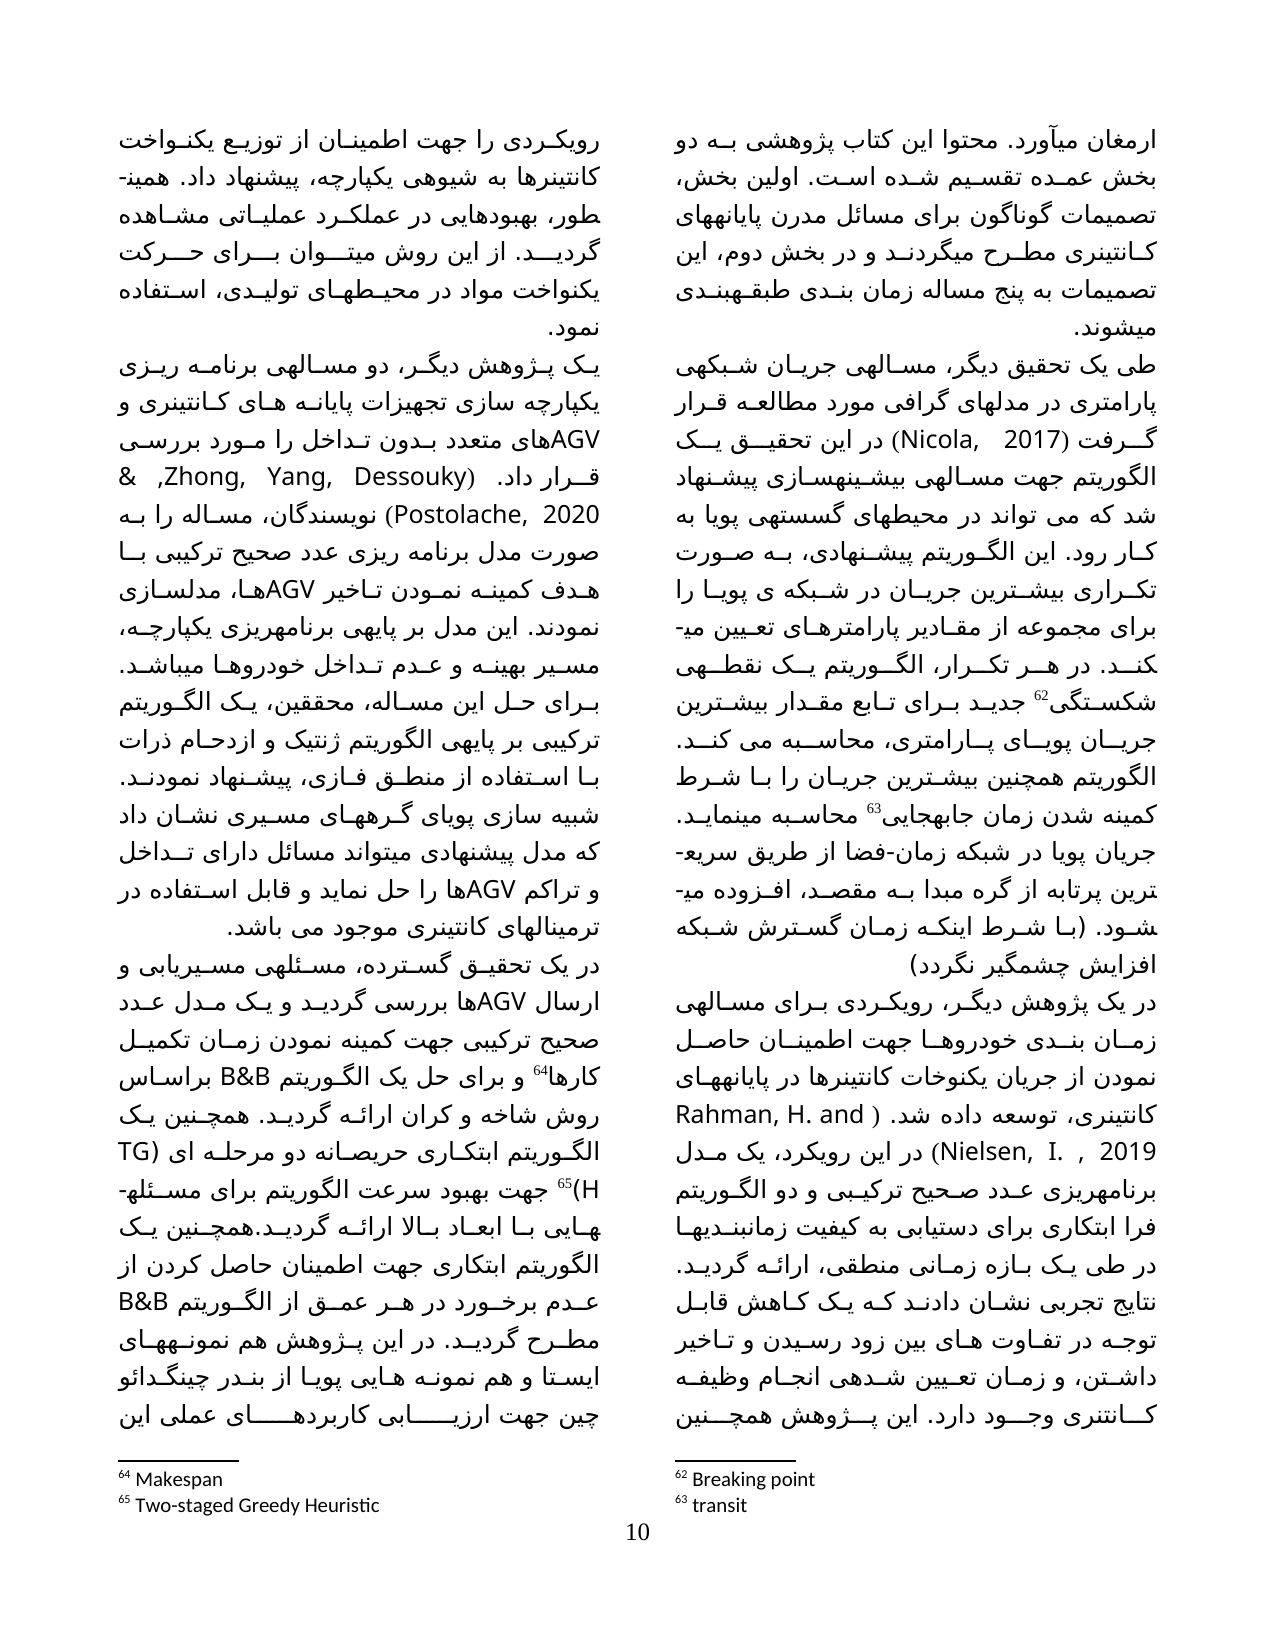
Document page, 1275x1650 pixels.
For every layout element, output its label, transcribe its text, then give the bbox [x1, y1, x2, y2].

text یک پژوهش دیگر، دو مسالهی برنامه ریزی یکپارچه سازی تجهیزات پایانه های کانتینری و AGVهای متعدد بدون تداخل را مورد بررسی قرار داد. نویسندگان، مساله را به صورت مدل برنامه ریزی عدد صحیح ترکیبی با هدف کمینه نمودن تاخیر AGVها، مدلسازی نمودند. این مدل بر پایهی برنامهریزی یکپارچه، مسیر بهینه و عدم تداخل خودروها میباشد. برای حل این مساله، محققین، یک الگوریتم ترکیبی بر پایهی الگوریتم ژنتیک و ازدحام ذرات با استفاده از منطق فازی، پیشنهاد نمودند. شبیه سازی پویای گرههای مسیری نشان داد که مدل پیشنهادی میتواند مسائل دارای تداخل و تراکم AGVها را حل نماید و قابل استفاده در ترمینالهای کانتینری موجود می باشد. [118, 343, 600, 943]
text در یک پژوهش دیگر، رویکردی برای مسالهی زمان بندی خودروها جهت اطمینان حاصل نمودن از جریان یکنوخات کانتینرها در پایانههای کانتینری، توسعه داده شد. در این رویکرد، یک مدل برنامهریزی عدد صحیح ترکیبی و دو الگوریتم فرا ابتکاری برای دستیابی به کیفیت زمانبندیها در طی یک بازه زمانی منطقی، ارائه گردید. نتایج تجربی نشان دادند که یک کاهش قابل توجه در تفاوت های بین زود رسیدن و تاخیر داشتن، و زمان تعیین شدهی انجام وظیفه کانتنری وجود دارد. این پژوهش همچنین رویکردی را جهت اطمینان از توزیع یکنواخت کانتینرها به شیوهی یکپارچه، پیشنهاد داد. همینطور، بهبودهایی در عملکرد عملیاتی مشاهده گردید. از این روش میتوان برای حرکت یکنواخت مواد در محیطهای تولیدی، استفاده نمود. [675, 981, 1157, 1431]
text طی یک تحقیق دیگر، مسالهی جریان شبکهی پارامتری در مدلهای گرافی مورد مطالعه قرار گرفت در این تحقیق یک الگوریتم جهت مسالهی بیشینهسازی پیشنهاد شد که می تواند در محیطهای گسستهی پویا به کار رود. این الگوریتم پیشنهادی، به صورت تکراری بیشترین جریان در شبکه ی پویا را برای مجموعه از مقادیر پارامترهای تعیین میکند. در هر تکرار، الگوریتم یک نقطهی شکستگی جدید برای تابع مقدار بیشترین جریان پویای پارامتری، محاسبه می کند. الگوریتم همچنین بیشترین جریان را با شرط کمینه شدن زمان جابهجایی محاسبه مینماید. جریان پویا در شبکه زمان-فضا از طریق سریعترین پرتابه از گره مبدا به مقصد، افزوده میشود. (با شرط اینکه زمان گسترش شبکه افزایش چشمگیر نگردد) [675, 343, 1157, 981]
text در یک پژوهش دیگر، رویکردی برای مسالهی زمان بندی خودروها جهت اطمینان حاصل نمودن از جریان یکنوخات کانتینرها در پایانههای کانتینری، توسعه داده شد. در این رویکرد، یک مدل برنامهریزی عدد صحیح ترکیبی و دو الگوریتم فرا ابتکاری برای دستیابی به کیفیت زمانبندیها در طی یک بازه زمانی منطقی، ارائه گردید. نتایج تجربی نشان دادند که یک کاهش قابل توجه در تفاوت های بین زود رسیدن و تاخیر داشتن، و زمان تعیین شدهی انجام وظیفه کانتنری وجود دارد. این پژوهش همچنین رویکردی را جهت اطمینان از توزیع یکنواخت کانتینرها به شیوهی یکپارچه، پیشنهاد داد. همینطور، بهبودهایی در عملکرد عملیاتی مشاهده گردید. از این روش میتوان برای حرکت یکنواخت مواد در محیطهای تولیدی، استفاده نمود. [118, 118, 600, 343]
